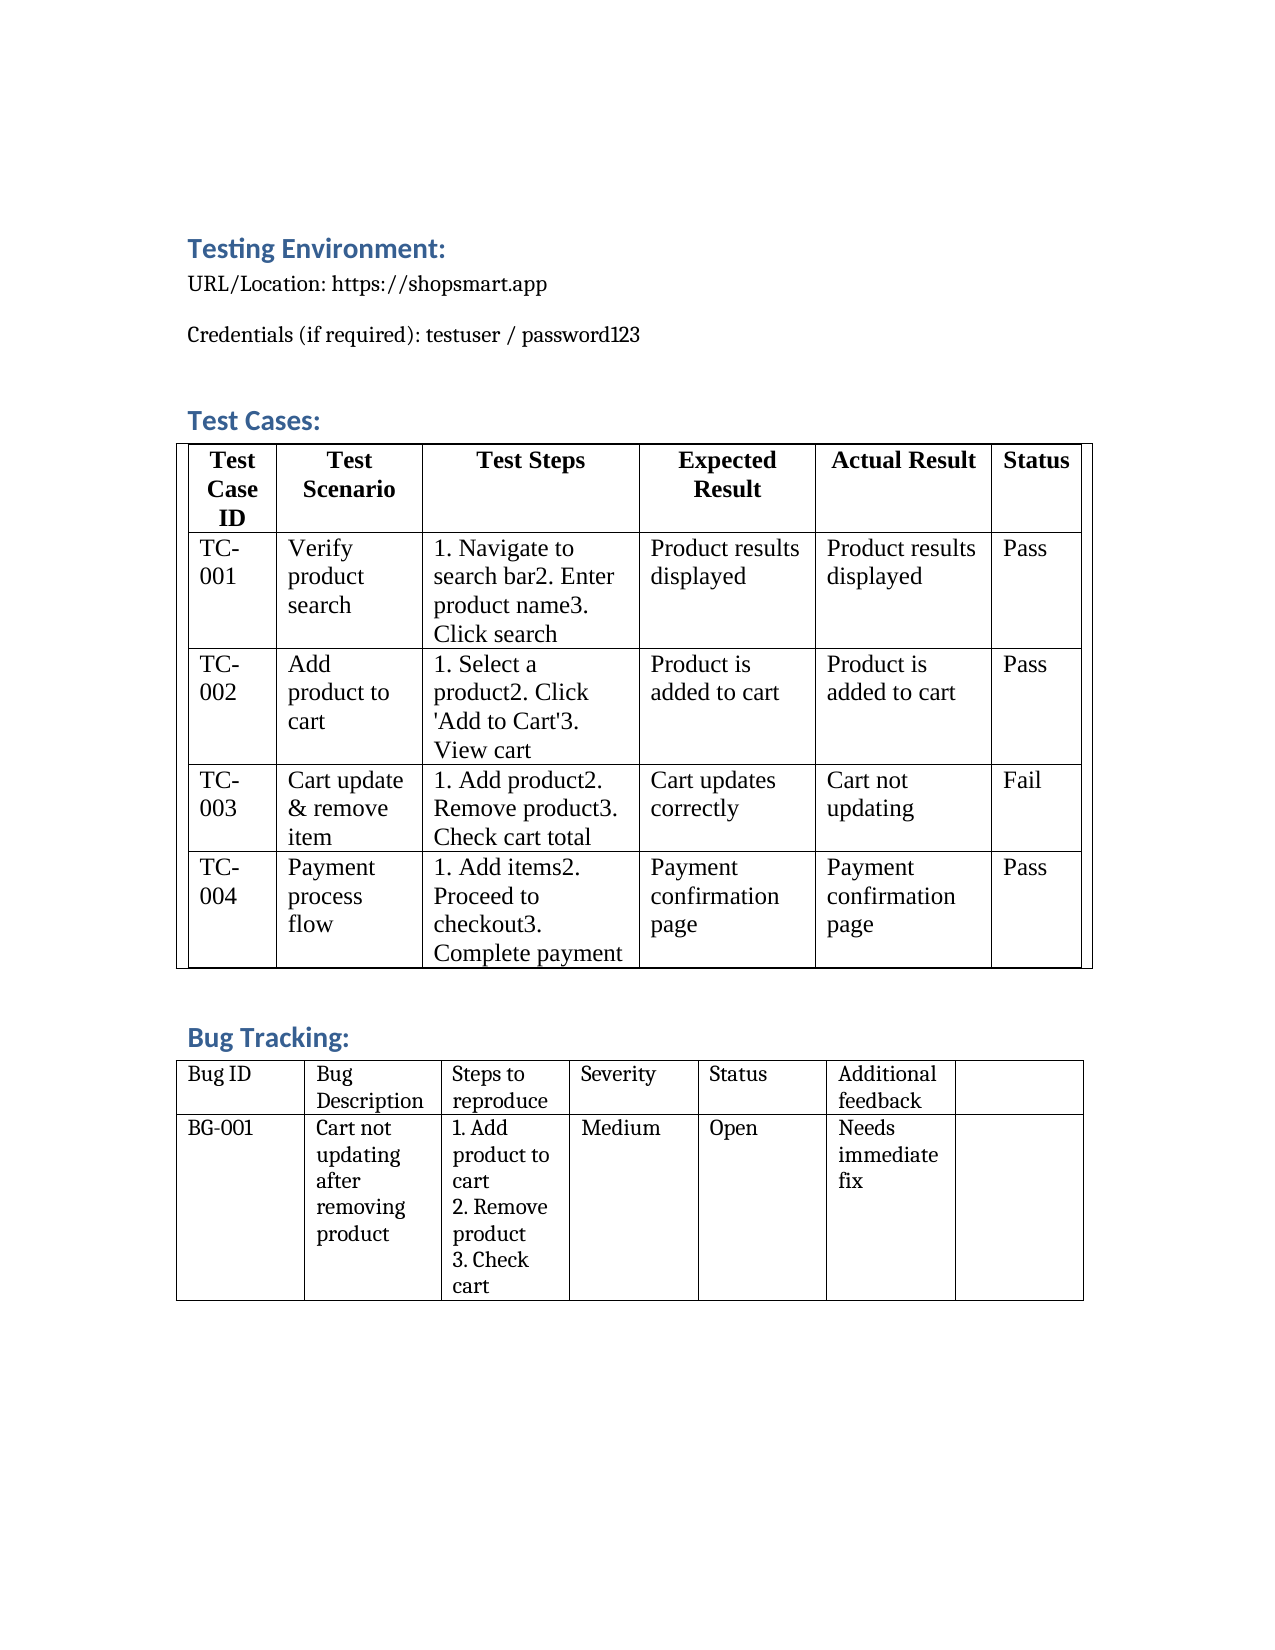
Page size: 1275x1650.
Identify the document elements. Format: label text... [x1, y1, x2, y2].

table_header [423, 765, 639, 851]
table_header [177, 444, 188, 968]
table_cell [956, 1115, 1083, 1299]
table_cell Needs immediate fix [827, 1115, 955, 1299]
table_cell 1. Add product to cart 2. Remove product 3. Check cart [442, 1115, 569, 1299]
table_header [992, 649, 1081, 764]
table_header [423, 649, 639, 764]
table_header [423, 533, 639, 648]
table_header [992, 765, 1081, 851]
table_header [816, 533, 991, 648]
table_header [189, 765, 276, 851]
table_header Severity [570, 1061, 698, 1114]
table_header [189, 852, 276, 967]
table_header Bug Description [305, 1061, 441, 1114]
table_cell BG-001 [177, 1115, 304, 1299]
table_header [992, 445, 1081, 532]
table_header [816, 852, 991, 967]
table_header [423, 852, 639, 967]
table_header [816, 445, 991, 532]
table_cell Cart not updating after removing product [305, 1115, 441, 1299]
text Credentials (if required): testuser / password123 [187, 322, 1087, 348]
table_header [423, 445, 639, 532]
table_header [640, 533, 815, 648]
table_header [277, 533, 422, 648]
table_header Status [699, 1061, 826, 1114]
table_header Bug ID [177, 1061, 304, 1114]
table_header [640, 445, 815, 532]
text URL/Location: https://shopsmart.app [187, 271, 1087, 297]
table_header [189, 533, 276, 648]
table_cell Open [699, 1115, 826, 1299]
table_header [189, 649, 276, 764]
table_header [816, 765, 991, 851]
table_header [956, 1061, 1083, 1114]
table_header [992, 533, 1081, 648]
table_header [640, 765, 815, 851]
subtitle Bug Tracking: [187, 1019, 1087, 1055]
table_header [640, 649, 815, 764]
table_header [189, 445, 276, 532]
table_header Steps to reproduce [442, 1061, 569, 1114]
table_header [816, 649, 991, 764]
table_header [277, 852, 422, 967]
subtitle Testing Environment: [187, 230, 1087, 266]
table_header [277, 445, 422, 532]
table_header [992, 852, 1081, 967]
table_header [277, 765, 422, 851]
table_cell Medium [570, 1115, 698, 1299]
subtitle Test Cases: [187, 402, 1087, 438]
table_header [277, 649, 422, 764]
table_header [1082, 444, 1092, 968]
table_header [640, 852, 815, 967]
table_header Additional feedback [827, 1061, 955, 1114]
